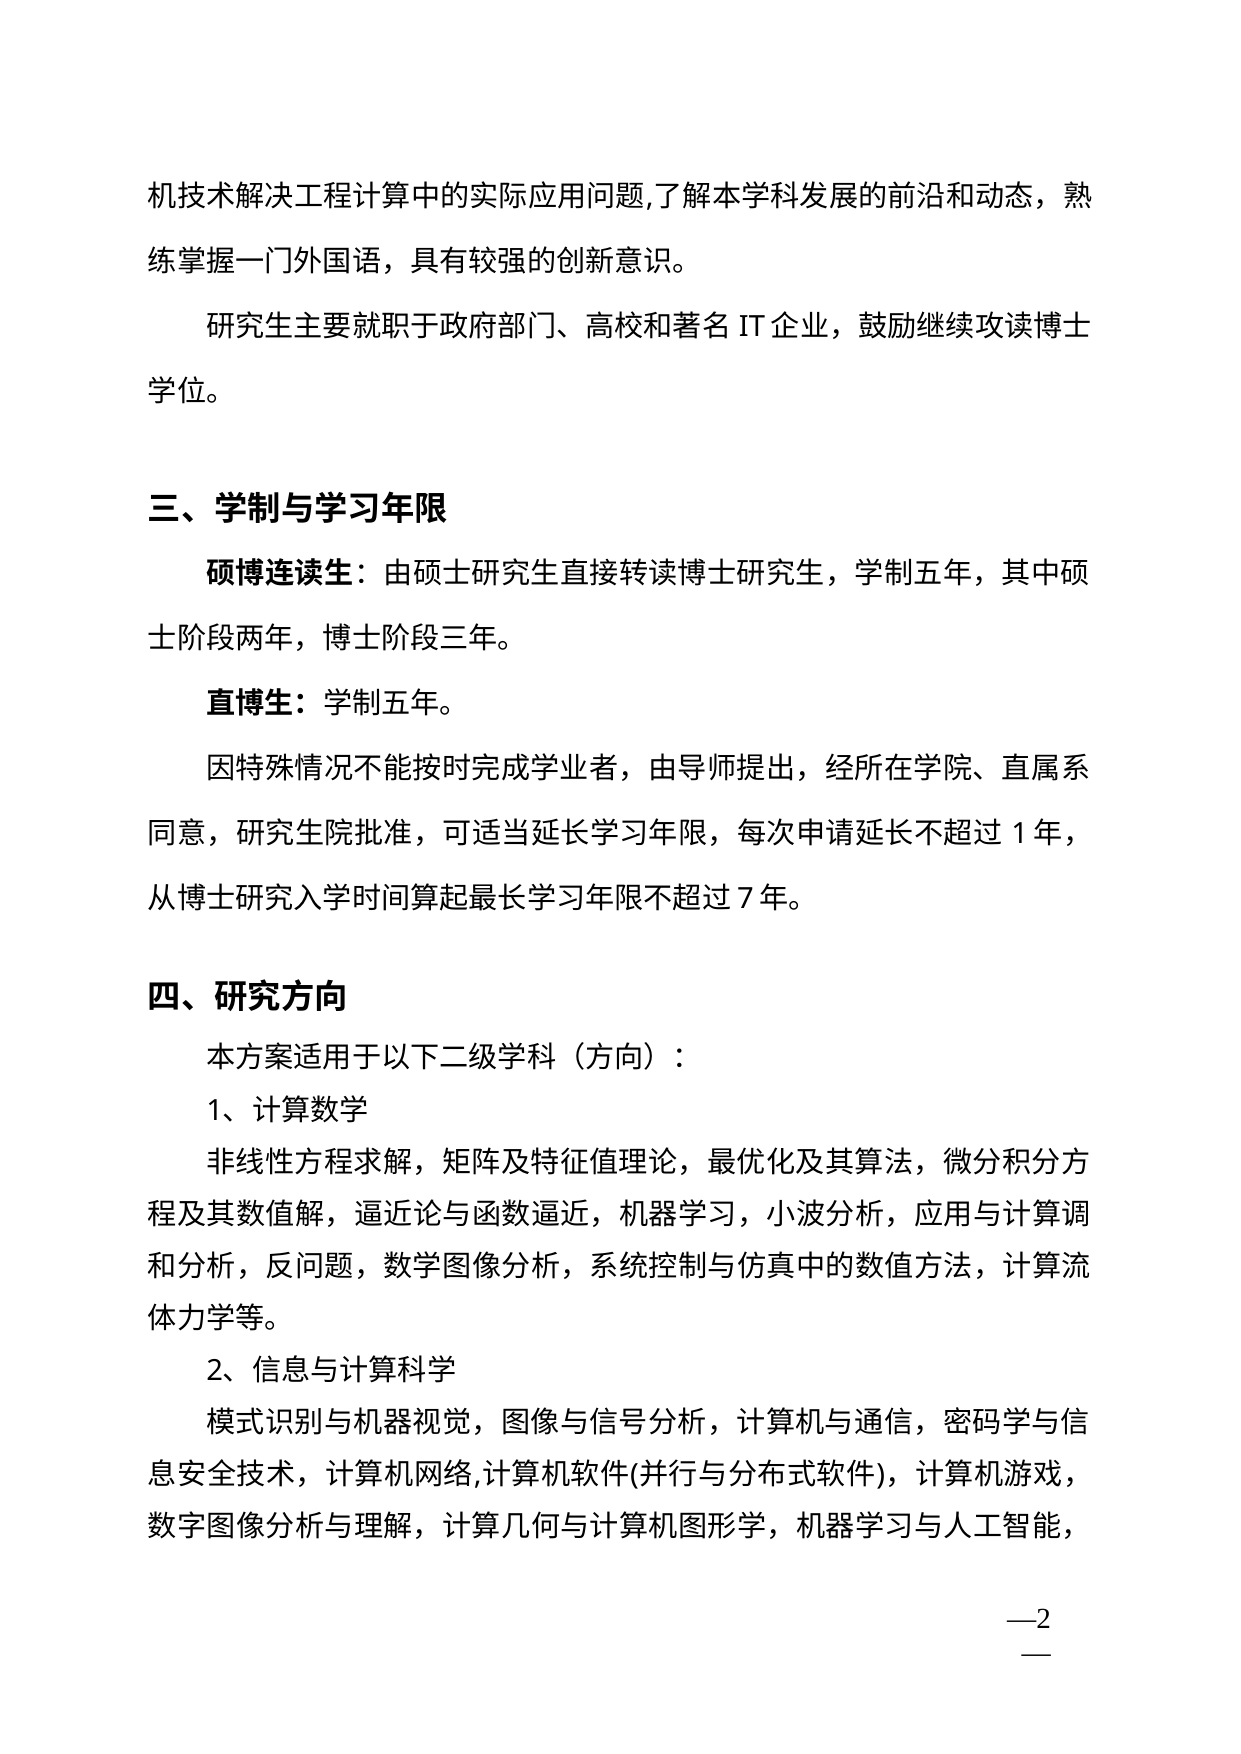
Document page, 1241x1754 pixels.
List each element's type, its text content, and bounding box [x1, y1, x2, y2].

text 因特殊情况不能按时完成学业者，由导师提出，经所在学院、直属系同意，研究生院批准，可适当延长学习年限，每次申请延长不超过1年，从博士研究入学时间算起最长学习年限不超过7年。 [148, 734, 1092, 929]
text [148, 162, 1092, 292]
text 直博生：学制五年。 [148, 669, 1092, 734]
text 三、学制与学习年限 [148, 474, 1092, 539]
text 研究生主要就职于政府部门、高校和著名IT企业，鼓励继续攻读博士学位。 [148, 292, 1092, 422]
text 本方案适用于以下二级学科（方向）： [148, 1026, 1092, 1078]
text 硕博连读生：由硕士研究生直接转读博士研究生，学制五年，其中硕士阶段两年，博士阶段三年。 [148, 539, 1092, 669]
text 1、计算数学 [148, 1078, 1092, 1130]
text 非线性方程求解，矩阵及特征值理论，最优化及其算法，微分积分方程及其数值解，逼近论与函数逼近，机器学习，小波分析，应用与计算调和分析，反问题，数学图像分析，系统控制与仿真中的数值方法，计算流体力学等。 [148, 1130, 1092, 1339]
text 2、信息与计算科学 [148, 1339, 1092, 1391]
text 四、研究方向 [148, 961, 1092, 1026]
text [148, 1391, 1092, 1547]
